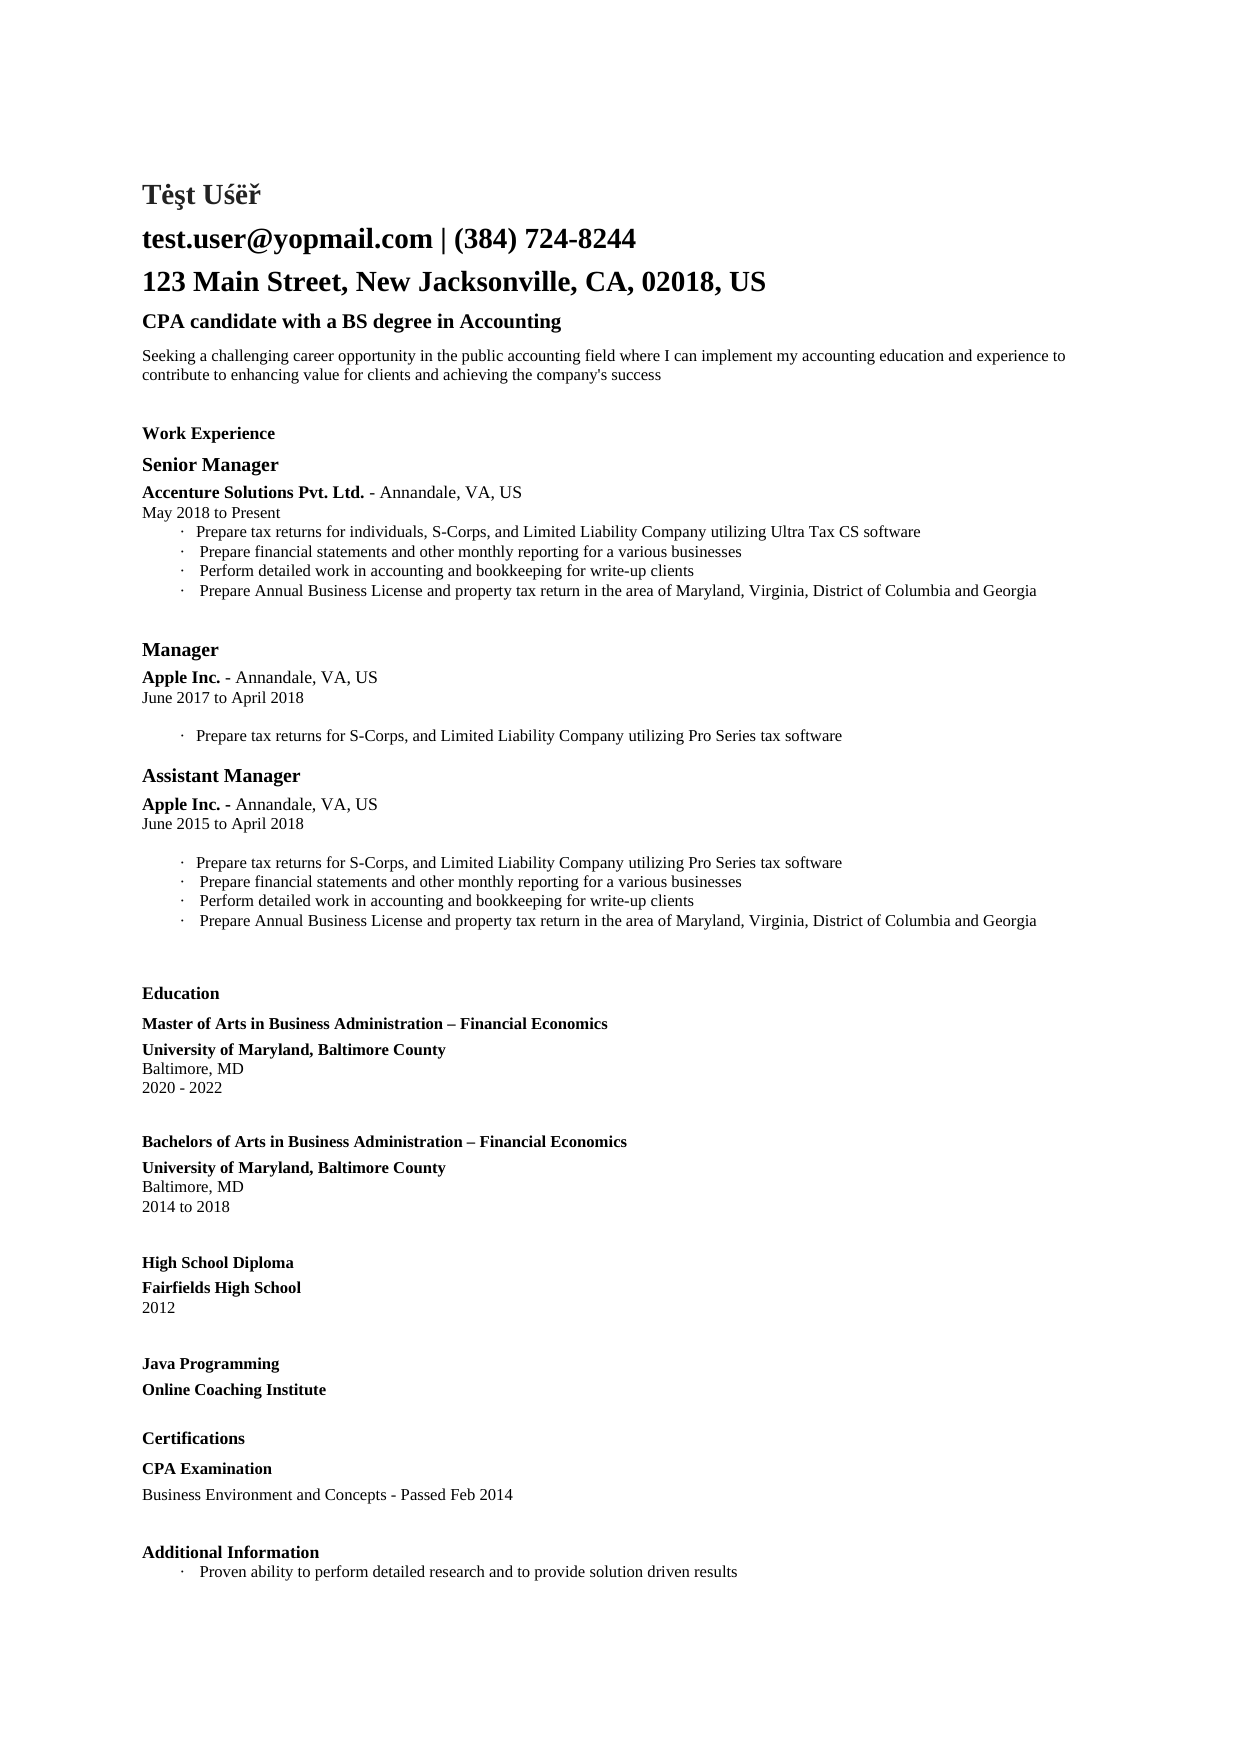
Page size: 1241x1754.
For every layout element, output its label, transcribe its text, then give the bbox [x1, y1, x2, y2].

text Certifications [142, 1428, 1090, 1448]
text High School Diploma [142, 1252, 1090, 1272]
text · Prepare financial statements and other monthly reporting for a various businesses [179, 872, 1090, 891]
text Apple Inc. - Annandale, VA, US [142, 667, 1090, 687]
text · Perform detailed work in accounting and bookkeeping for write-up clients [179, 891, 1090, 910]
text Java Programming [142, 1353, 1090, 1373]
text Additional Information [142, 1542, 1090, 1562]
text test.user@yopmail.com | (384) 724-8244 [142, 221, 1090, 254]
text Bachelors of Arts in Business Administration – Financial Economics [142, 1132, 1090, 1151]
text Manager [142, 638, 1090, 661]
text · Prepare tax returns for S-Corps, and Limited Liability Company utilizing Pro Series tax software [179, 853, 1090, 872]
text CPA candidate with a BS degree in Accounting [142, 308, 1090, 333]
text 2012 [142, 1297, 1090, 1317]
text Assistant Manager [142, 764, 1090, 787]
text Business Environment and Concepts - Passed Feb 2014 [142, 1484, 1090, 1504]
text · Proven ability to perform detailed research and to provide solution driven results [142, 1562, 1090, 1581]
text 123 Main Street, New Jacksonville, CA, 02018, US [142, 264, 1090, 298]
text · Prepare tax returns for individuals, S-Corps, and Limited Liability Company utilizing Ultra Tax CS software [179, 522, 1090, 541]
text Tėşt Uśëř [142, 177, 1090, 211]
text Online Coaching Institute [142, 1379, 1090, 1399]
text May 2018 to Present [142, 502, 1090, 522]
text 2020 - 2022 [142, 1078, 1090, 1097]
text · Prepare Annual Business License and property tax return in the area of Maryland, Virginia, District of Columbia and Georgia [179, 580, 1090, 599]
text · Prepare tax returns for S-Corps, and Limited Liability Company utilizing Pro Series tax software [179, 726, 1090, 745]
text Work Experience [142, 422, 1090, 443]
text University of Maryland, Baltimore County [142, 1157, 1090, 1177]
text 2014 to 2018 [142, 1196, 1090, 1216]
text June 2017 to April 2018 [142, 687, 1090, 707]
text · Perform detailed work in accounting and bookkeeping for write-up clients [179, 561, 1090, 580]
text CPA Examination [142, 1458, 1090, 1478]
text June 2015 to April 2018 [142, 814, 1090, 833]
text · Prepare Annual Business License and property tax return in the area of Maryland, Virginia, District of Columbia and Georgia [179, 910, 1090, 929]
text Senior Manager [142, 453, 1090, 476]
text Fairfields High School [142, 1278, 1090, 1297]
text Apple Inc. - Annandale, VA, US [142, 793, 1090, 814]
text · Prepare financial statements and other monthly reporting for a various businesses [179, 541, 1090, 561]
text Education [142, 983, 1090, 1003]
text Master of Arts in Business Administration – Financial Economics [142, 1013, 1090, 1033]
text Seeking a challenging career opportunity in the public accounting field where I can implement my accounting education and experience to contribute to enhancing value for clients and achieving the company's success [142, 345, 1090, 384]
text Baltimore, MD [142, 1177, 1090, 1196]
text Baltimore, MD [142, 1058, 1090, 1078]
text University of Maryland, Baltimore County [142, 1039, 1090, 1058]
text Accenture Solutions Pvt. Ltd. - Annandale, VA, US [142, 482, 1090, 502]
